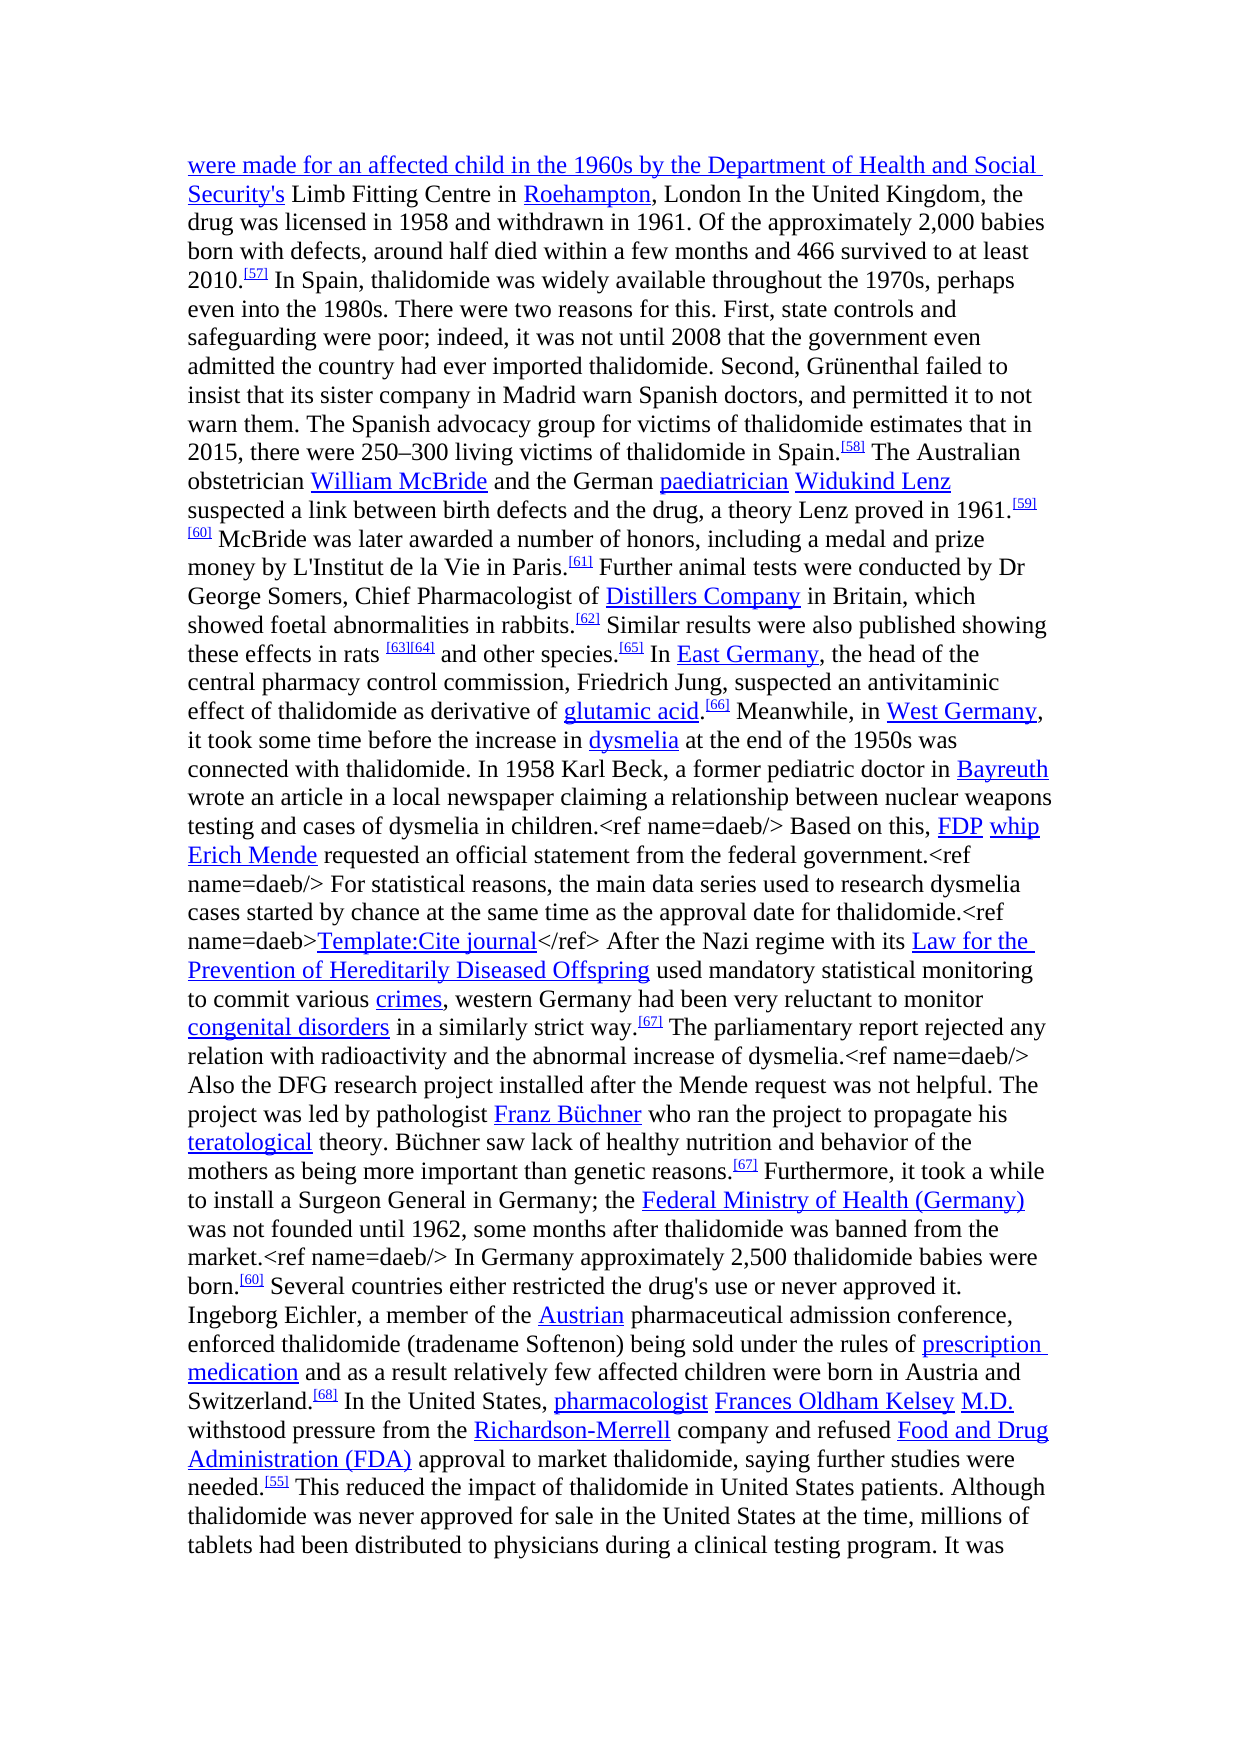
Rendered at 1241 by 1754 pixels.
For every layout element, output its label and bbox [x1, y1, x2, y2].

text [187, 150, 1053, 1559]
